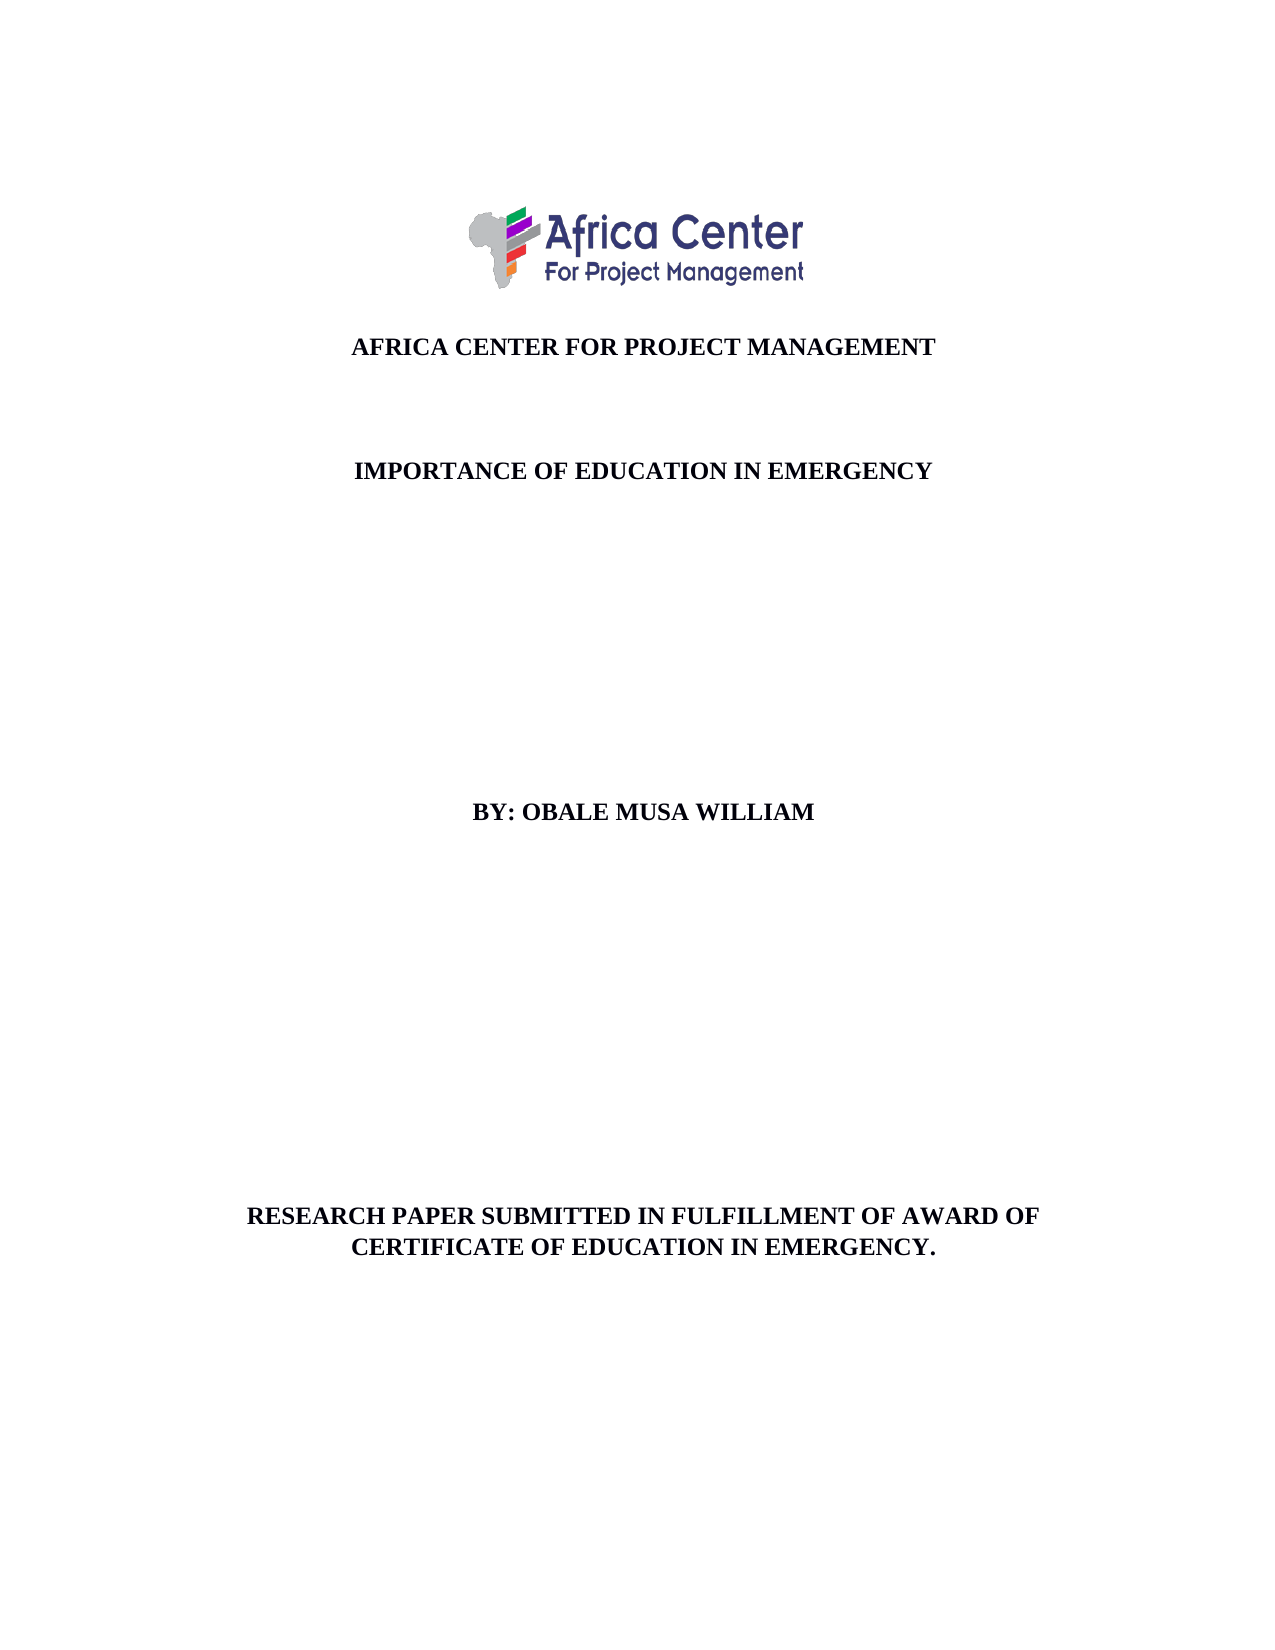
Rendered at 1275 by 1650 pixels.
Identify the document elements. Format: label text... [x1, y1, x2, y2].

picture [468, 196, 804, 299]
text IMPORTANCE OF EDUCATION IN EMERGENCY [162, 456, 1125, 485]
text AFRICA CENTER FOR PROJECT MANAGEMENT [162, 332, 1125, 361]
text BY: OBALE MUSA WILLIAM [162, 797, 1125, 826]
text RESEARCH PAPER SUBMITTED IN FULFILLMENT OF AWARD OF CERTIFICATE OF EDUCATION IN EMERGENCY. [162, 1201, 1125, 1261]
